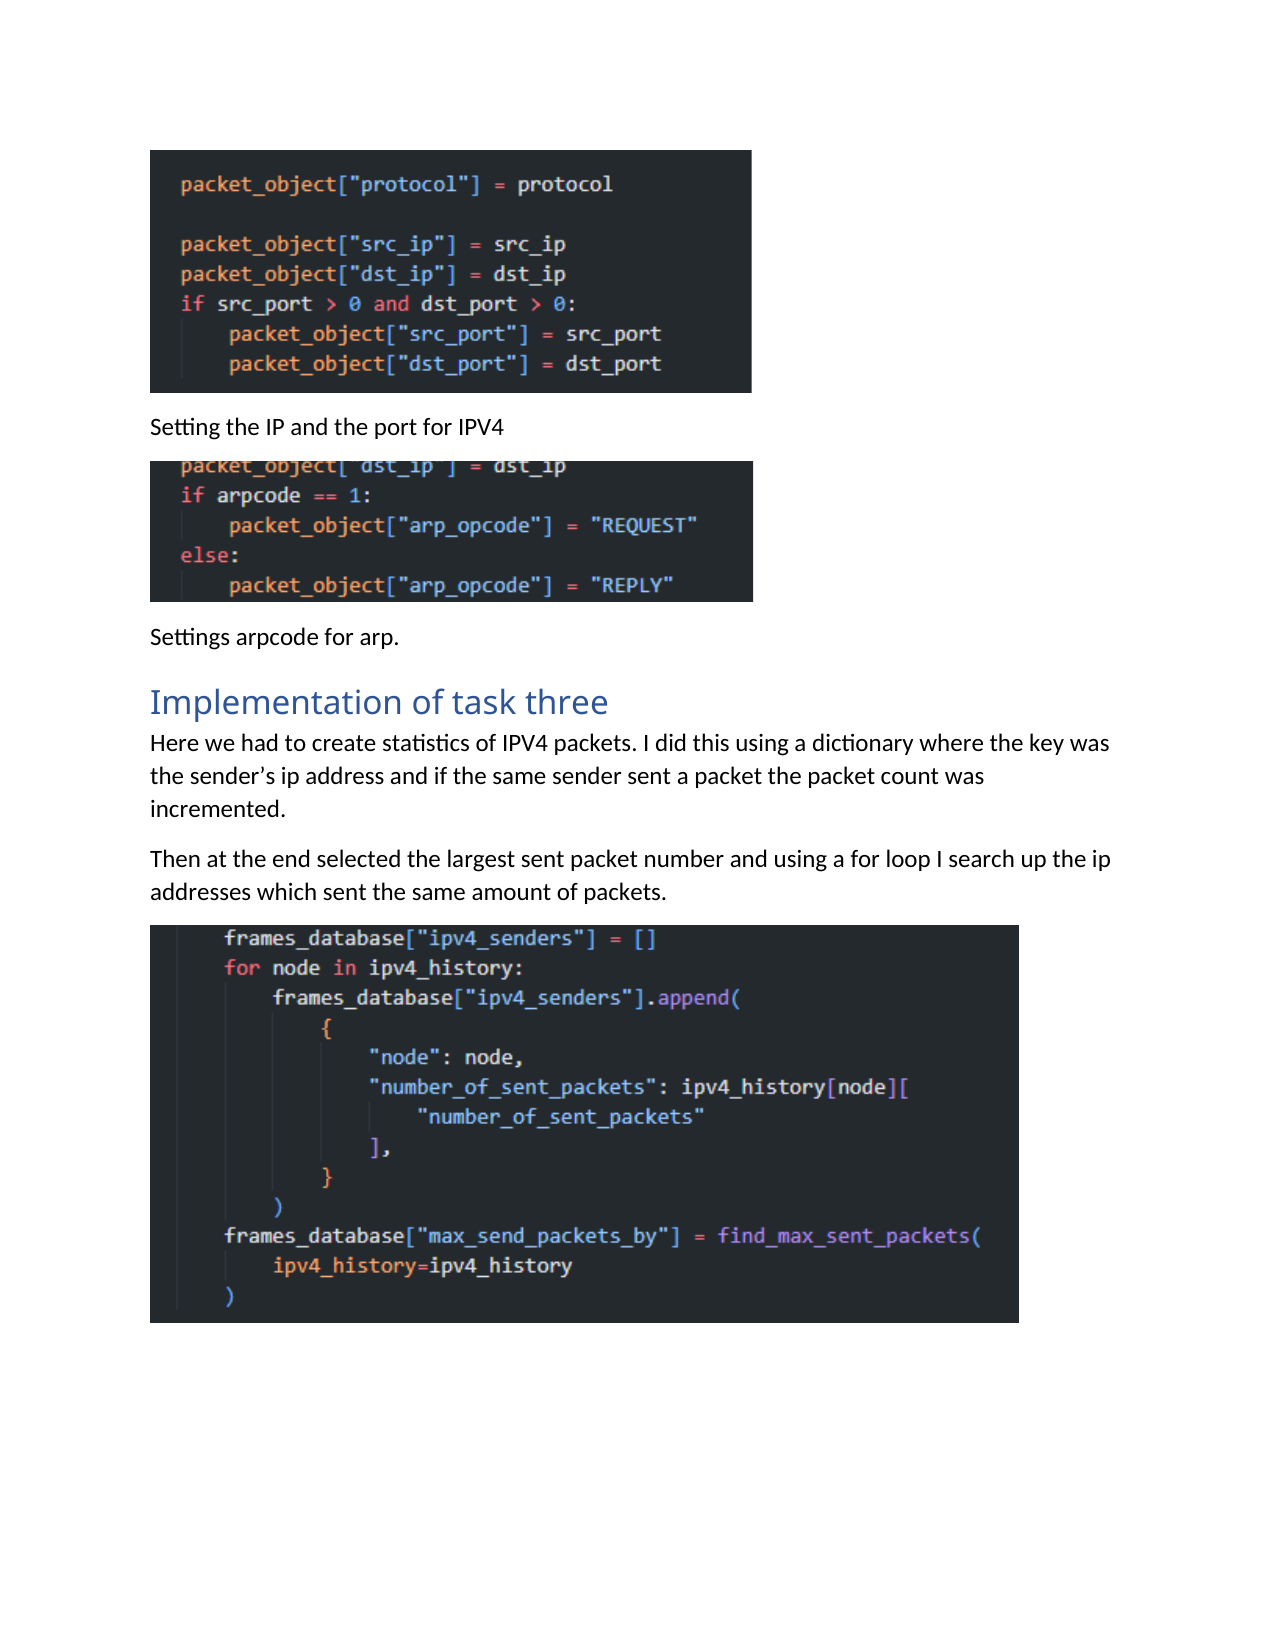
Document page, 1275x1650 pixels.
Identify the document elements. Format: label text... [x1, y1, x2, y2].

subtitle Implementation of task three [150, 678, 1125, 724]
picture [150, 150, 752, 393]
text Setting the IP and the port for IPV4 [150, 411, 1125, 442]
text Here we had to create statistics of IPV4 packets. I did this using a dictionary where the key was the sender’s ip address and if the same sender sent a packet the packet count was incremented. [150, 727, 1125, 824]
picture [150, 925, 1019, 1323]
picture [150, 461, 754, 602]
text Then at the end selected the largest sent packet number and using a for loop I search up the ip addresses which sent the same amount of packets. [150, 843, 1125, 906]
text Settings arpcode for arp. [150, 621, 1125, 651]
